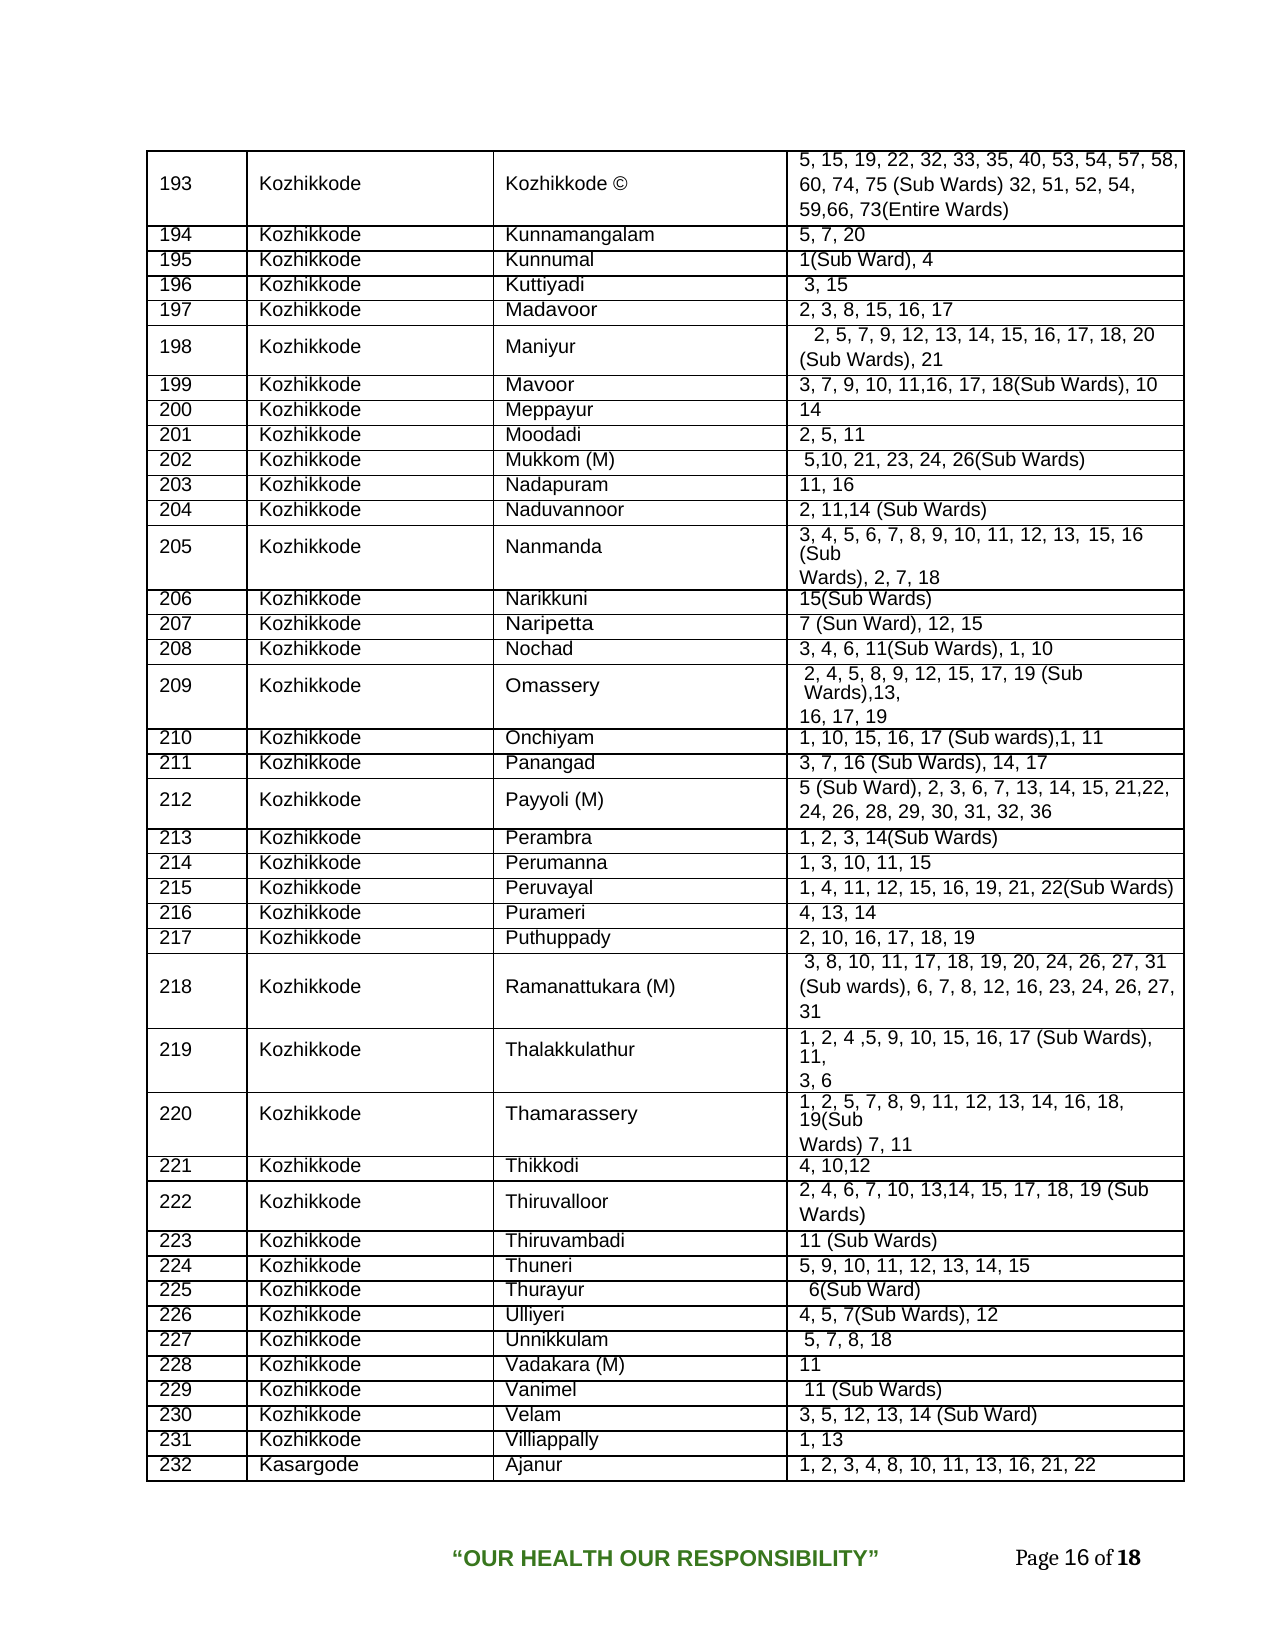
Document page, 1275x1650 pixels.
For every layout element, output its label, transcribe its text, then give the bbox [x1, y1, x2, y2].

table_cell Kozhikkode [248, 879, 493, 902]
table_cell Onchiyam [494, 730, 786, 753]
table_cell 212 [148, 779, 246, 828]
table_cell 201 [148, 426, 246, 450]
table_cell Kozhikkode [248, 1382, 493, 1405]
table_cell 198 [148, 326, 246, 375]
table_cell Kozhikkode [248, 591, 493, 614]
table_cell Ramanattukara (M) [494, 954, 786, 1027]
table_cell Kozhikkode [248, 1307, 493, 1330]
table_cell 231 [148, 1432, 246, 1455]
table_cell Thamarassery [494, 1093, 786, 1156]
table_cell 228 [148, 1357, 246, 1380]
table_cell 4, 10,12 [788, 1157, 1183, 1180]
table_cell 11 (Sub Wards) [788, 1382, 1183, 1405]
table_cell Nadapuram [494, 476, 786, 499]
table_cell 11 [788, 1357, 1183, 1380]
table_cell 226 [148, 1307, 246, 1330]
table_cell Kozhikkode [248, 252, 493, 275]
table_cell Kozhikkode [248, 501, 493, 524]
table_cell 1, 2, 5, 7, 8, 9, 11, 12, 13, 14, 16, 18, 19(Sub Wards) 7, 11 [788, 1093, 1183, 1156]
table_cell 199 [148, 376, 246, 400]
table_cell Purameri [494, 904, 786, 928]
table_cell Peruvayal [494, 879, 786, 902]
table_cell 2, 4, 6, 7, 10, 13,14, 15, 17, 18, 19 (Sub Wards) [788, 1182, 1183, 1230]
table_cell Kozhikkode [248, 1357, 493, 1380]
table_cell Villiappally [494, 1432, 786, 1455]
table_cell 225 [148, 1282, 246, 1305]
table_cell Kozhikkode [248, 526, 493, 589]
table_cell 194 [148, 227, 246, 250]
table_cell 232 [148, 1457, 246, 1480]
table_cell Thiruvalloor [494, 1182, 786, 1230]
table_cell Kozhikkode [248, 615, 493, 639]
table_cell 207 [148, 615, 246, 639]
table_cell 3, 5, 12, 13, 14 (Sub Ward) [788, 1407, 1183, 1430]
table_cell 210 [148, 730, 246, 753]
table_cell Naduvannoor [494, 501, 786, 524]
table_cell Nochad [494, 640, 786, 663]
table_cell 3, 7, 9, 10, 11,16, 17, 18(Sub Wards), 10 [788, 376, 1183, 400]
table_cell Kozhikkode [248, 1232, 493, 1255]
table_cell 229 [148, 1382, 246, 1405]
table_cell Kozhikkode [248, 830, 493, 853]
table_cell Nanmanda [494, 526, 786, 589]
table_cell Velam [494, 1407, 786, 1430]
table_cell Payyoli (M) [494, 779, 786, 828]
table_cell 222 [148, 1182, 246, 1230]
table_cell Kozhikkode [248, 277, 493, 300]
table_cell 196 [148, 277, 246, 300]
table_cell 223 [148, 1232, 246, 1255]
table_cell 211 [148, 755, 246, 778]
table_cell Kozhikkode [248, 1332, 493, 1355]
table_cell 3, 4, 5, 6, 7, 8, 9, 10, 11, 12, 13, 15, 16 (Sub Wards), 2, 7, 18 [788, 526, 1183, 589]
table_cell 2, 4, 5, 8, 9, 12, 15, 17, 19 (Sub Wards),13, 16, 17, 19 [788, 665, 1183, 728]
table_cell 2, 5, 11 [788, 426, 1183, 450]
table_cell Kozhikkode [248, 326, 493, 375]
table_cell 7 (Sun Ward), 12, 15 [788, 615, 1183, 639]
table_cell Puthuppady [494, 929, 786, 952]
table_cell 11 (Sub Wards) [788, 1232, 1183, 1255]
table_cell 215 [148, 879, 246, 902]
table_cell Kozhikkode [248, 1157, 493, 1180]
table_cell 2, 5, 7, 9, 12, 13, 14, 15, 16, 17, 18, 20 (Sub Wards), 21 [788, 326, 1183, 375]
table_cell Kozhikkode [248, 451, 493, 474]
table_cell 11, 16 [788, 476, 1183, 499]
table_cell Thuneri [494, 1257, 786, 1280]
table_cell 5,10, 21, 23, 24, 26(Sub Wards) [788, 451, 1183, 474]
table_cell Kozhikkode [248, 1257, 493, 1280]
table_cell 218 [148, 954, 246, 1027]
table_cell 1, 2, 4 ,5, 9, 10, 15, 16, 17 (Sub Wards), 11, 3, 6 [788, 1029, 1183, 1092]
table_cell Perumanna [494, 854, 786, 878]
table_cell 1, 3, 10, 11, 15 [788, 854, 1183, 878]
table_cell Kozhikkode [248, 640, 493, 663]
table_cell 1, 2, 3, 14(Sub Wards) [788, 830, 1183, 853]
table_cell Kozhikkode [248, 755, 493, 778]
table_cell Meppayur [494, 401, 786, 424]
table_cell Kozhikkode [248, 227, 493, 250]
table_cell Mavoor [494, 376, 786, 400]
table_cell 220 [148, 1093, 246, 1156]
table_cell Narikkuni [494, 591, 786, 614]
table_cell Perambra [494, 830, 786, 853]
table_cell 1, 4, 11, 12, 15, 16, 19, 21, 22(Sub Wards) [788, 879, 1183, 902]
table_cell 3, 15 [788, 277, 1183, 300]
table_cell 213 [148, 830, 246, 853]
table_cell 214 [148, 854, 246, 878]
table_cell Kozhikkode [248, 779, 493, 828]
table_cell 206 [148, 591, 246, 614]
table_cell Kozhikkode [248, 665, 493, 728]
table_cell Thurayur [494, 1282, 786, 1305]
table_cell 203 [148, 476, 246, 499]
table_cell 200 [148, 401, 246, 424]
table_cell 217 [148, 929, 246, 952]
table_cell Vanimel [494, 1382, 786, 1405]
table_cell 208 [148, 640, 246, 663]
table_header Kozhikkode [248, 152, 493, 225]
table_cell 197 [148, 301, 246, 325]
table_cell 219 [148, 1029, 246, 1092]
table_cell 205 [148, 526, 246, 589]
table_cell Ulliyeri [494, 1307, 786, 1330]
table_cell Moodadi [494, 426, 786, 450]
table_cell Kozhikkode [248, 426, 493, 450]
table_cell 1(Sub Ward), 4 [788, 252, 1183, 275]
table_cell Naripetta [494, 615, 786, 639]
table_cell Maniyur [494, 326, 786, 375]
table_cell Kozhikkode [248, 730, 493, 753]
table_cell 1, 2, 3, 4, 8, 10, 11, 13, 16, 21, 22 [788, 1457, 1183, 1480]
table_cell Kozhikkode [248, 929, 493, 952]
table_cell Panangad [494, 755, 786, 778]
table_cell 6(Sub Ward) [788, 1282, 1183, 1305]
table_cell 3, 7, 16 (Sub Wards), 14, 17 [788, 755, 1183, 778]
table_cell 204 [148, 501, 246, 524]
table_cell Kozhikkode [248, 401, 493, 424]
table_cell Kozhikkode [248, 376, 493, 400]
table_cell 5, 7, 8, 18 [788, 1332, 1183, 1355]
table_header 193 [148, 152, 246, 225]
table_cell Thalakkulathur [494, 1029, 786, 1092]
table_cell Ajanur [494, 1457, 786, 1480]
table_header 5, 15, 19, 22, 32, 33, 35, 40, 53, 54, 57, 58, 60, 74, 75 (Sub Wards) 32, 51, 52, 54, 59,66, 73(Entire Wards) [788, 152, 1183, 225]
table_cell 1, 10, 15, 16, 17 (Sub wards),1, 11 [788, 730, 1183, 753]
table_cell Kozhikkode [248, 904, 493, 928]
table_cell 224 [148, 1257, 246, 1280]
table_cell 15(Sub Wards) [788, 591, 1183, 614]
table_cell 221 [148, 1157, 246, 1180]
table_cell 227 [148, 1332, 246, 1355]
table_cell 14 [788, 401, 1183, 424]
table_cell Unnikkulam [494, 1332, 786, 1355]
table_cell Kozhikkode [248, 1432, 493, 1455]
table_cell 2, 11,14 (Sub Wards) [788, 501, 1183, 524]
table_cell Kozhikkode [248, 301, 493, 325]
table_cell 3, 8, 10, 11, 17, 18, 19, 20, 24, 26, 27, 31 (Sub wards), 6, 7, 8, 12, 16, 23, 24, 26, 27, 31 [788, 954, 1183, 1027]
table_cell 4, 5, 7(Sub Wards), 12 [788, 1307, 1183, 1330]
table_cell Kozhikkode [248, 854, 493, 878]
table_cell Omassery [494, 665, 786, 728]
table_cell Kozhikkode [248, 476, 493, 499]
table_cell Kozhikkode [248, 1182, 493, 1230]
table_cell Kunnumal [494, 252, 786, 275]
table_cell Kunnamangalam [494, 227, 786, 250]
table_cell 5, 9, 10, 11, 12, 13, 14, 15 [788, 1257, 1183, 1280]
table_cell Kozhikkode [248, 1407, 493, 1430]
table_cell 195 [148, 252, 246, 275]
table_cell 209 [148, 665, 246, 728]
table_cell 230 [148, 1407, 246, 1430]
table_cell Kozhikkode [248, 1029, 493, 1092]
table_cell Kozhikkode [248, 1093, 493, 1156]
table_cell Kuttiyadi [494, 277, 786, 300]
table_cell Madavoor [494, 301, 786, 325]
table_cell Vadakara (M) [494, 1357, 786, 1380]
table_cell 202 [148, 451, 246, 474]
table_cell 4, 13, 14 [788, 904, 1183, 928]
table_cell 3, 4, 6, 11(Sub Wards), 1, 10 [788, 640, 1183, 663]
table_cell 1, 13 [788, 1432, 1183, 1455]
table_cell 2, 10, 16, 17, 18, 19 [788, 929, 1183, 952]
table_cell Thiruvambadi [494, 1232, 786, 1255]
table_cell Kozhikkode [248, 954, 493, 1027]
table_header Kozhikkode © [494, 152, 786, 225]
table_cell 5 (Sub Ward), 2, 3, 6, 7, 13, 14, 15, 21,22, 24, 26, 28, 29, 30, 31, 32, 36 [788, 779, 1183, 828]
table_cell 5, 7, 20 [788, 227, 1183, 250]
table_cell 216 [148, 904, 246, 928]
table_cell Mukkom (M) [494, 451, 786, 474]
table_cell Kozhikkode [248, 1282, 493, 1305]
table_cell 2, 3, 8, 15, 16, 17 [788, 301, 1183, 325]
table_cell Kasargode [248, 1457, 493, 1480]
table_cell Thikkodi [494, 1157, 786, 1180]
